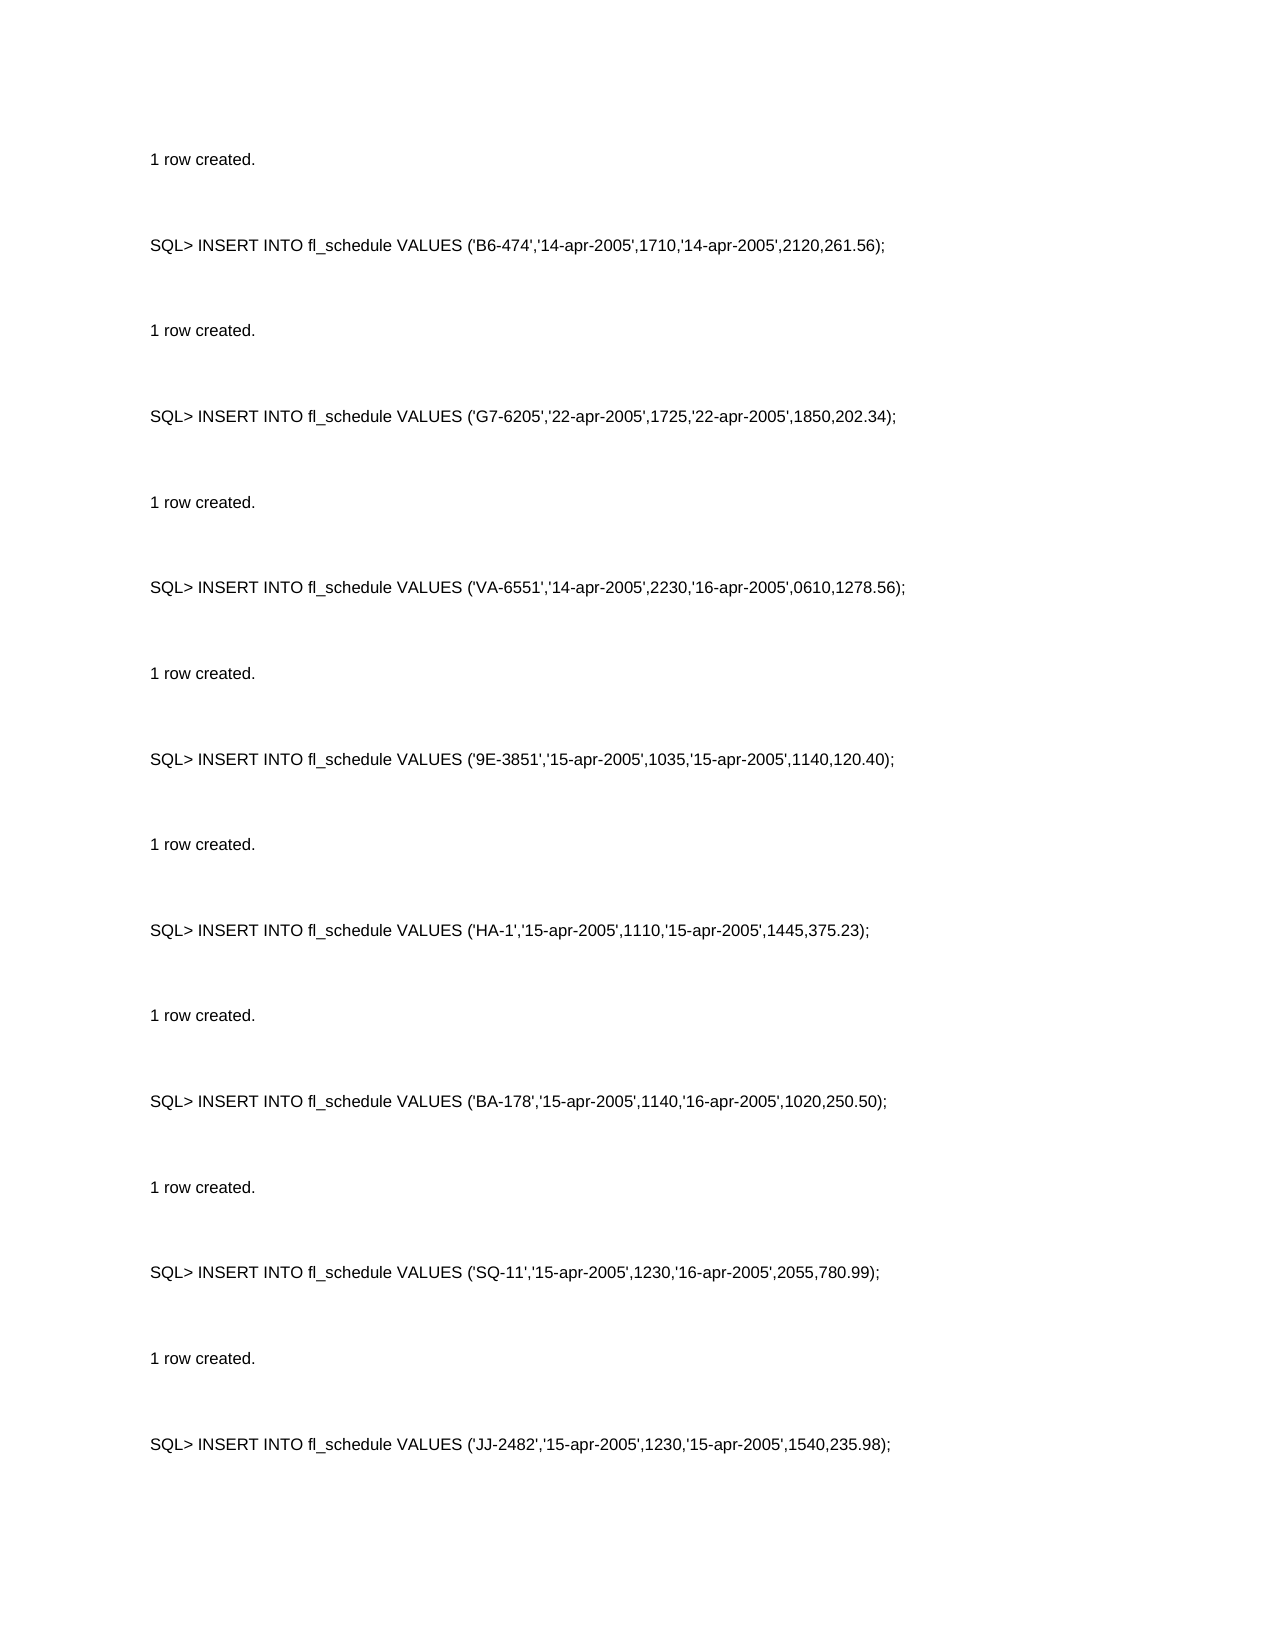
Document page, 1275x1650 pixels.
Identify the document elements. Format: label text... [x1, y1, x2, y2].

text SQL> INSERT INTO fl_schedule VALUES ('9E-3851','15-apr-2005',1035,'15-apr-2005',1140,120.40); [150, 749, 1125, 768]
text SQL> INSERT INTO fl_schedule VALUES ('SQ-11','15-apr-2005',1230,'16-apr-2005',2055,780.99); [150, 1263, 1125, 1282]
text SQL> INSERT INTO fl_schedule VALUES ('HA-1','15-apr-2005',1110,'15-apr-2005',1445,375.23); [150, 921, 1125, 940]
text SQL> INSERT INTO fl_schedule VALUES ('VA-6551','14-apr-2005',2230,'16-apr-2005',0610,1278.56); [150, 578, 1125, 597]
text 1 row created. [150, 1349, 1125, 1368]
text SQL> INSERT INTO fl_schedule VALUES ('B6-474','14-apr-2005',1710,'14-apr-2005',2120,261.56); [150, 236, 1125, 255]
text 1 row created. [150, 835, 1125, 854]
text SQL> INSERT INTO fl_schedule VALUES ('BA-178','15-apr-2005',1140,'16-apr-2005',1020,250.50); [150, 1092, 1125, 1111]
text SQL> INSERT INTO fl_schedule VALUES ('JJ-2482','15-apr-2005',1230,'15-apr-2005',1540,235.98); [150, 1434, 1125, 1453]
text 1 row created. [150, 321, 1125, 340]
text 1 row created. [150, 664, 1125, 683]
text 1 row created. [150, 1177, 1125, 1197]
text SQL> INSERT INTO fl_schedule VALUES ('G7-6205','22-apr-2005',1725,'22-apr-2005',1850,202.34); [150, 407, 1125, 426]
text 1 row created. [150, 492, 1125, 512]
text 1 row created. [150, 150, 1125, 169]
text 1 row created. [150, 1006, 1125, 1025]
